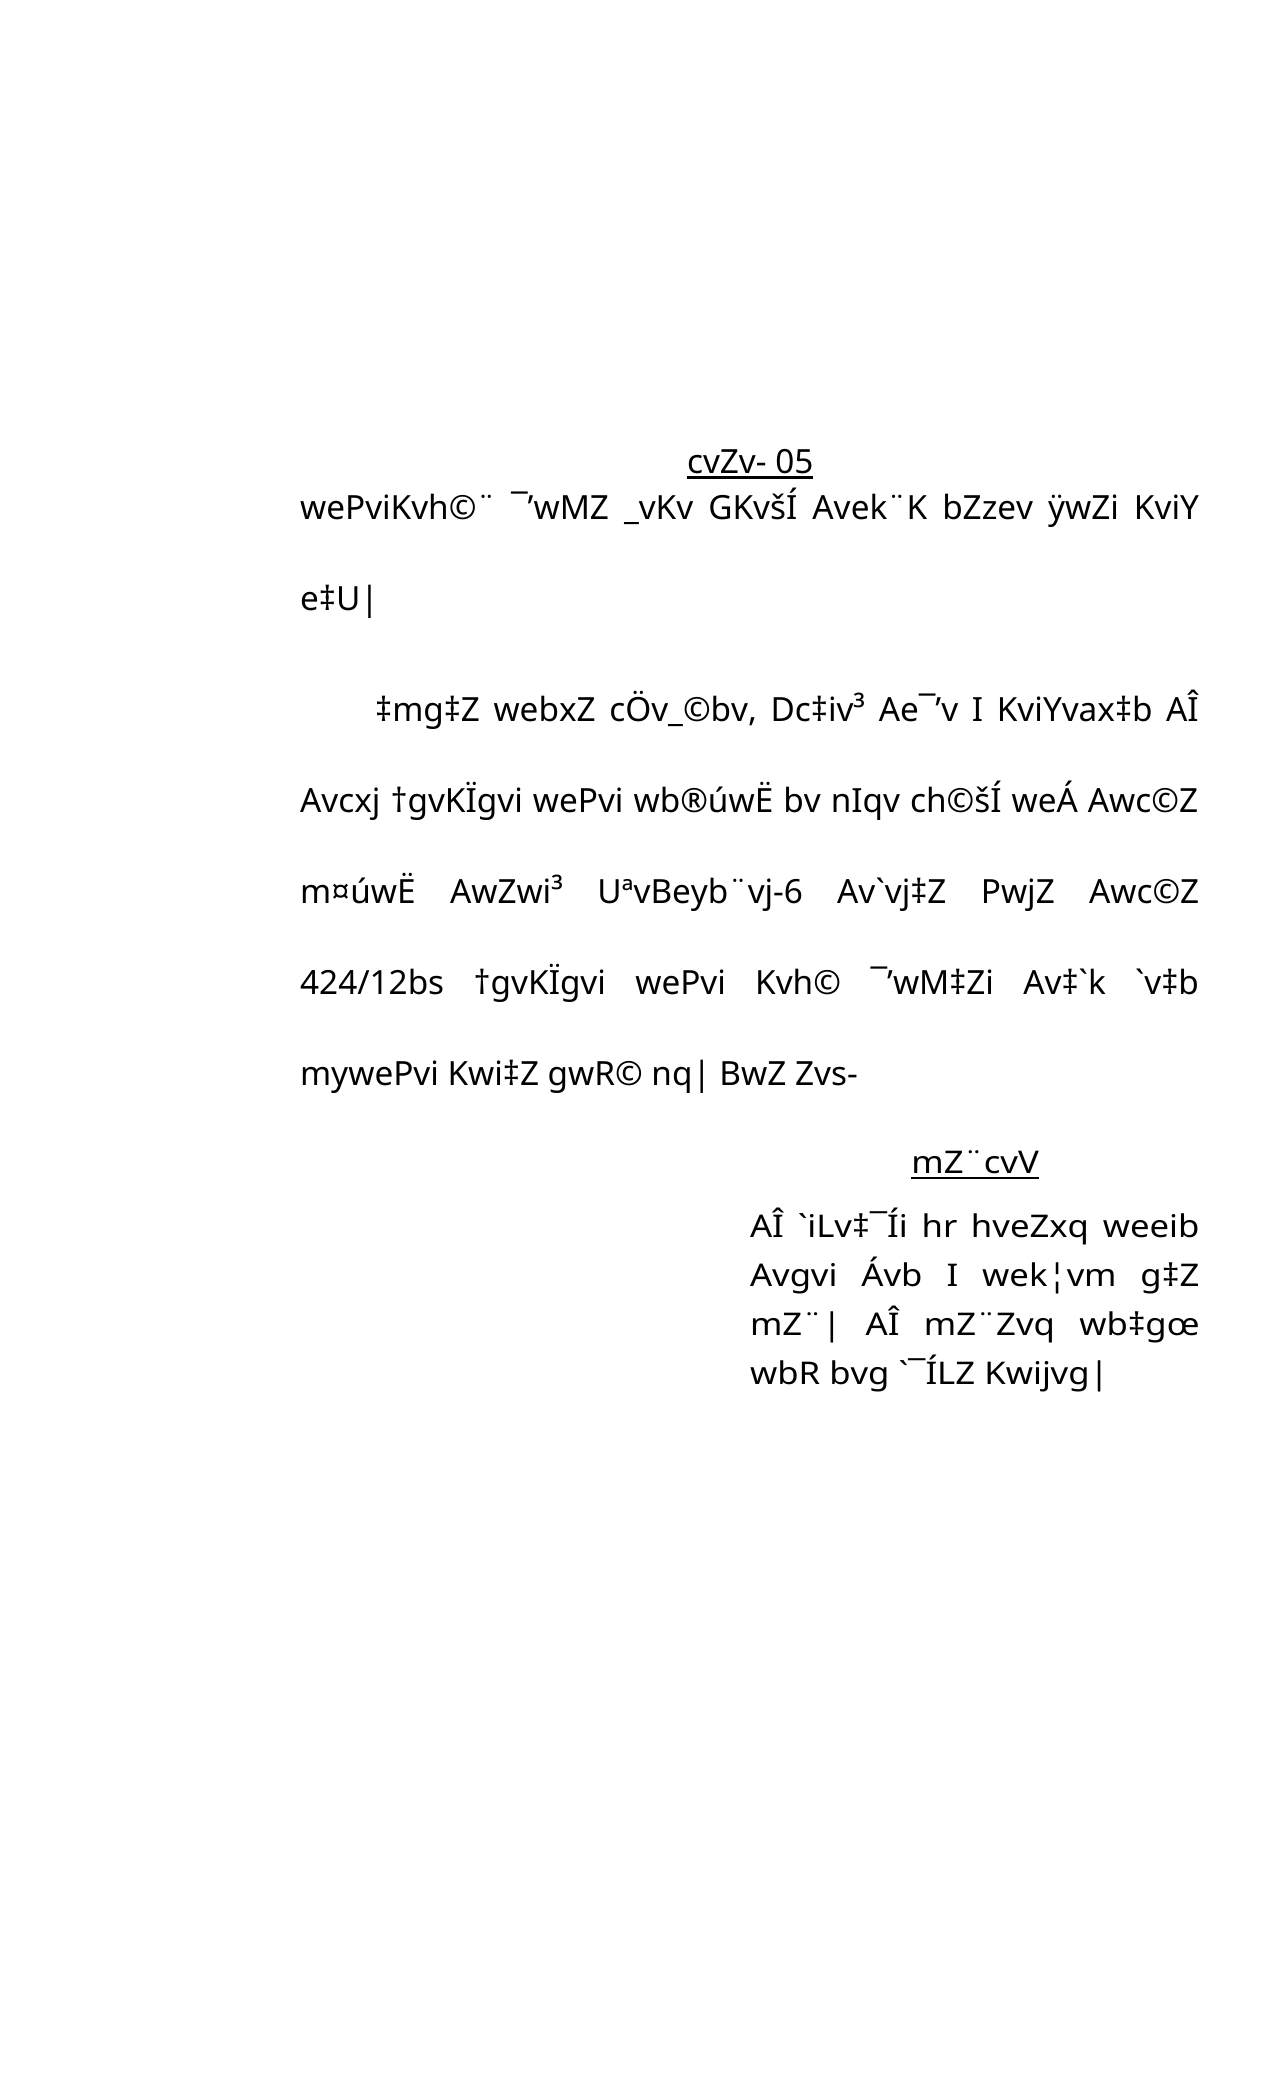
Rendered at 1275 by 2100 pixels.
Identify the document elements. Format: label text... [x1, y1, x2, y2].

text ‡mg‡Z webxZ cÖv_©bv, Dc‡iv³ Ae¯’v I KviYvax‡b AÎ Avcxj †gvKÏgvi wePvi wb®úwË bv nIqv ch©šÍ weÁ Awc©Z m¤úwË AwZwi³ UªvBeyb¨vj-6 Av`vj‡Z PwjZ Awc©Z 424/12bs †gvKÏgvi wePvi Kvh© ¯’wM‡Zi Av‡`k `v‡b mywePvi Kwi‡Z gwR© nq| BwZ Zvs- [300, 686, 1200, 1095]
list mZ¨cvV [750, 1140, 1200, 1183]
list AÎ `iLv‡¯Íi hr hveZxq weeib Avgvi Ávb I wek¦vm g‡Z mZ¨| AÎ mZ¨Zvq wb‡gœ wbR bvg `¯ÍLZ Kwijvg| [750, 1204, 1200, 1394]
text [300, 484, 1200, 620]
